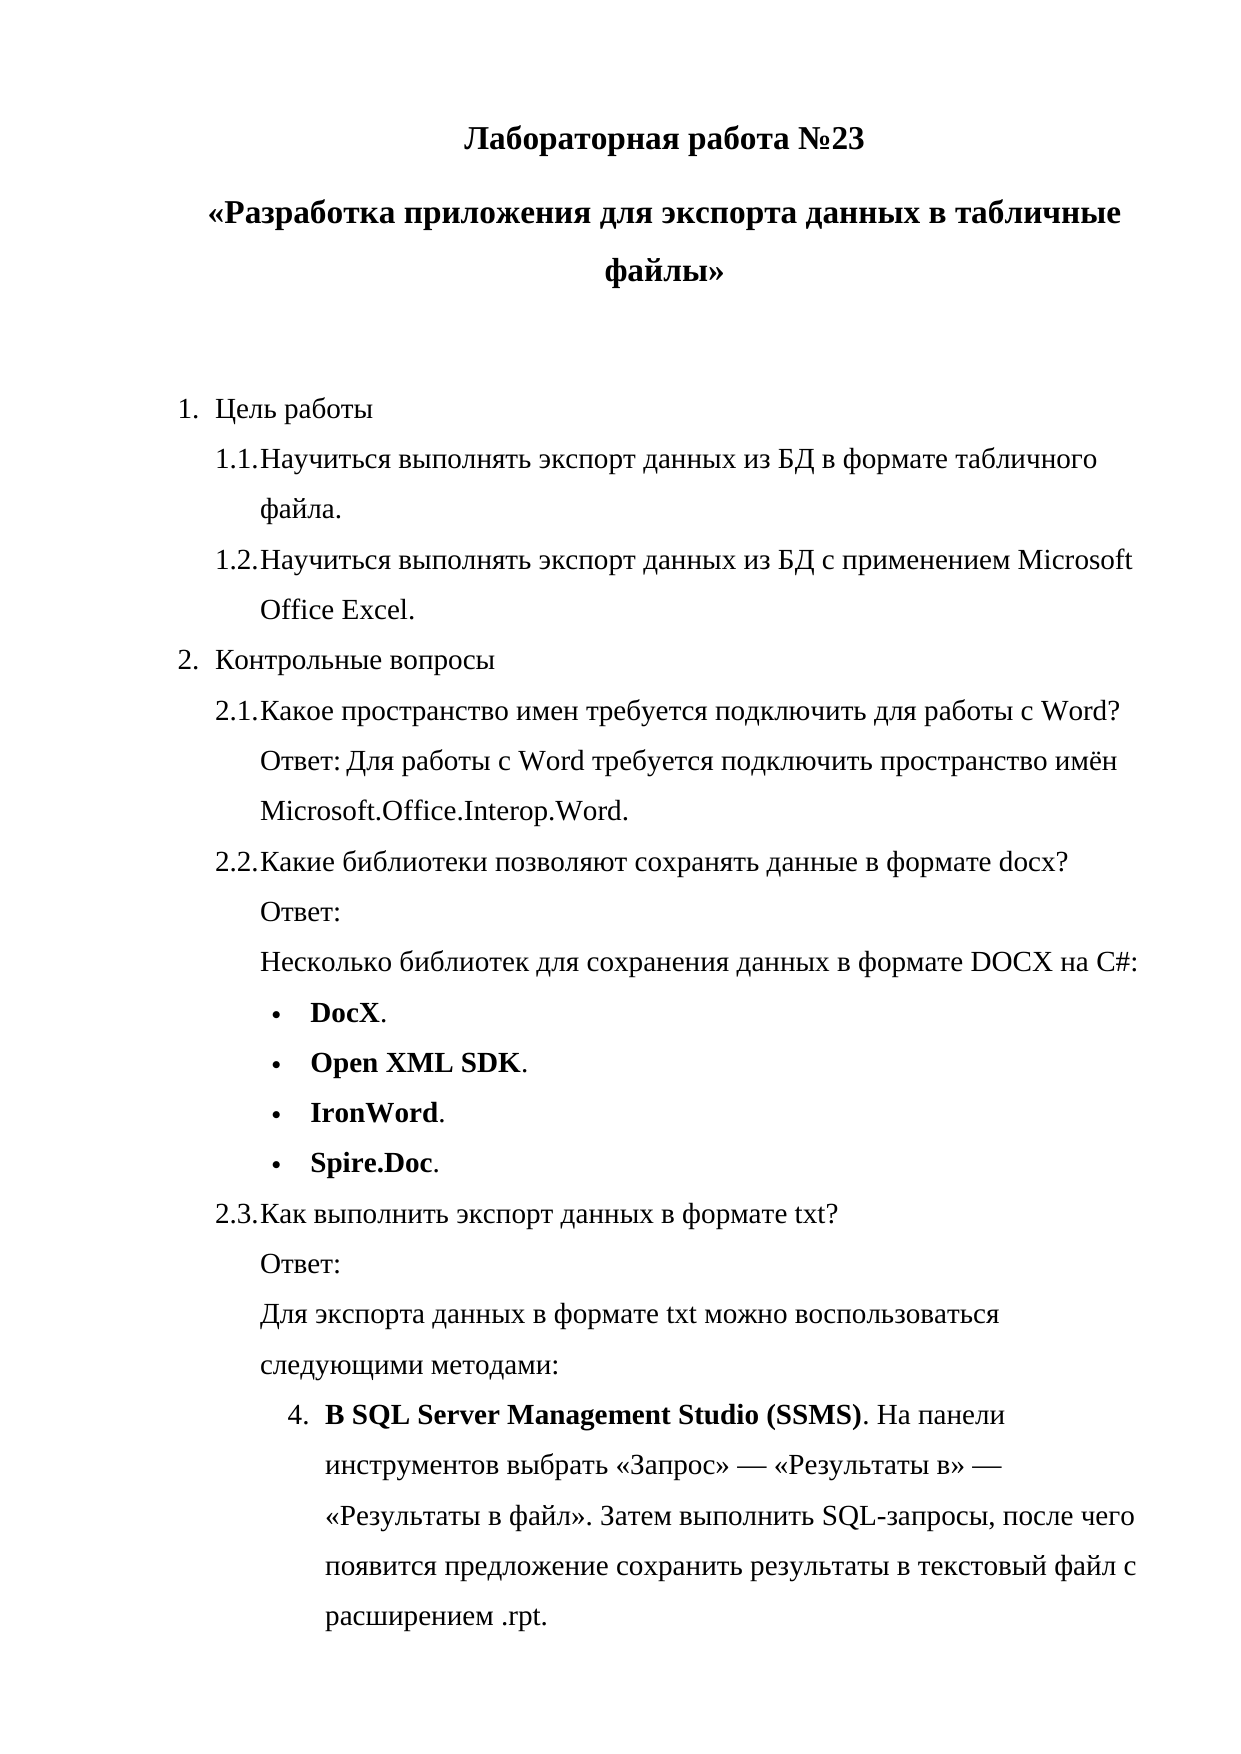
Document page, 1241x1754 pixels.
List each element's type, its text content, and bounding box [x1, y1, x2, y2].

list Несколько библиотек для сохранения данных в формате DOCX на C#: [260, 944, 1152, 978]
list В SQL Server Management Studio (SSMS). На панели инструментов выбрать «Запрос» — «Результаты в» — «Результаты в файл». Затем выполнить SQL-запросы, после чего появится предложение сохранить результаты в текстовый файл с расширением .rpt. [287, 1397, 1152, 1632]
list Open XML SDK. [273, 1045, 1152, 1078]
list IronWord. [273, 1095, 1152, 1129]
list Контрольные вопросы [177, 642, 1152, 676]
text Лабораторная работа №23 [177, 118, 1152, 156]
list Ответ: [260, 894, 1152, 928]
list Какие библиотеки позволяют сохранять данные в формате docx? [215, 844, 1152, 877]
list Spire.Doc. [273, 1146, 1152, 1179]
list Как выполнить экспорт данных в формате txt? [215, 1196, 1152, 1229]
list Ответ: [260, 1246, 1152, 1280]
list Какое пространство имен требуется подключить для работы с Word? [215, 693, 1152, 726]
list Научиться выполнять экспорт данных из БД в формате табличного файла. [215, 441, 1152, 525]
list Научиться выполнять экспорт данных из БД с применением Microsoft Office Excel. [215, 542, 1152, 626]
list Цель работы [177, 391, 1152, 424]
list Ответ: Для работы с Word требуется подключить пространство имён Microsoft.Office.Interop.Word. [260, 743, 1152, 827]
list Для экспорта данных в формате txt можно воспользоваться следующими методами: [260, 1297, 1152, 1380]
text «Разработка приложения для экспорта данных в табличные файлы» [177, 192, 1152, 288]
list DocX. [273, 995, 1152, 1028]
